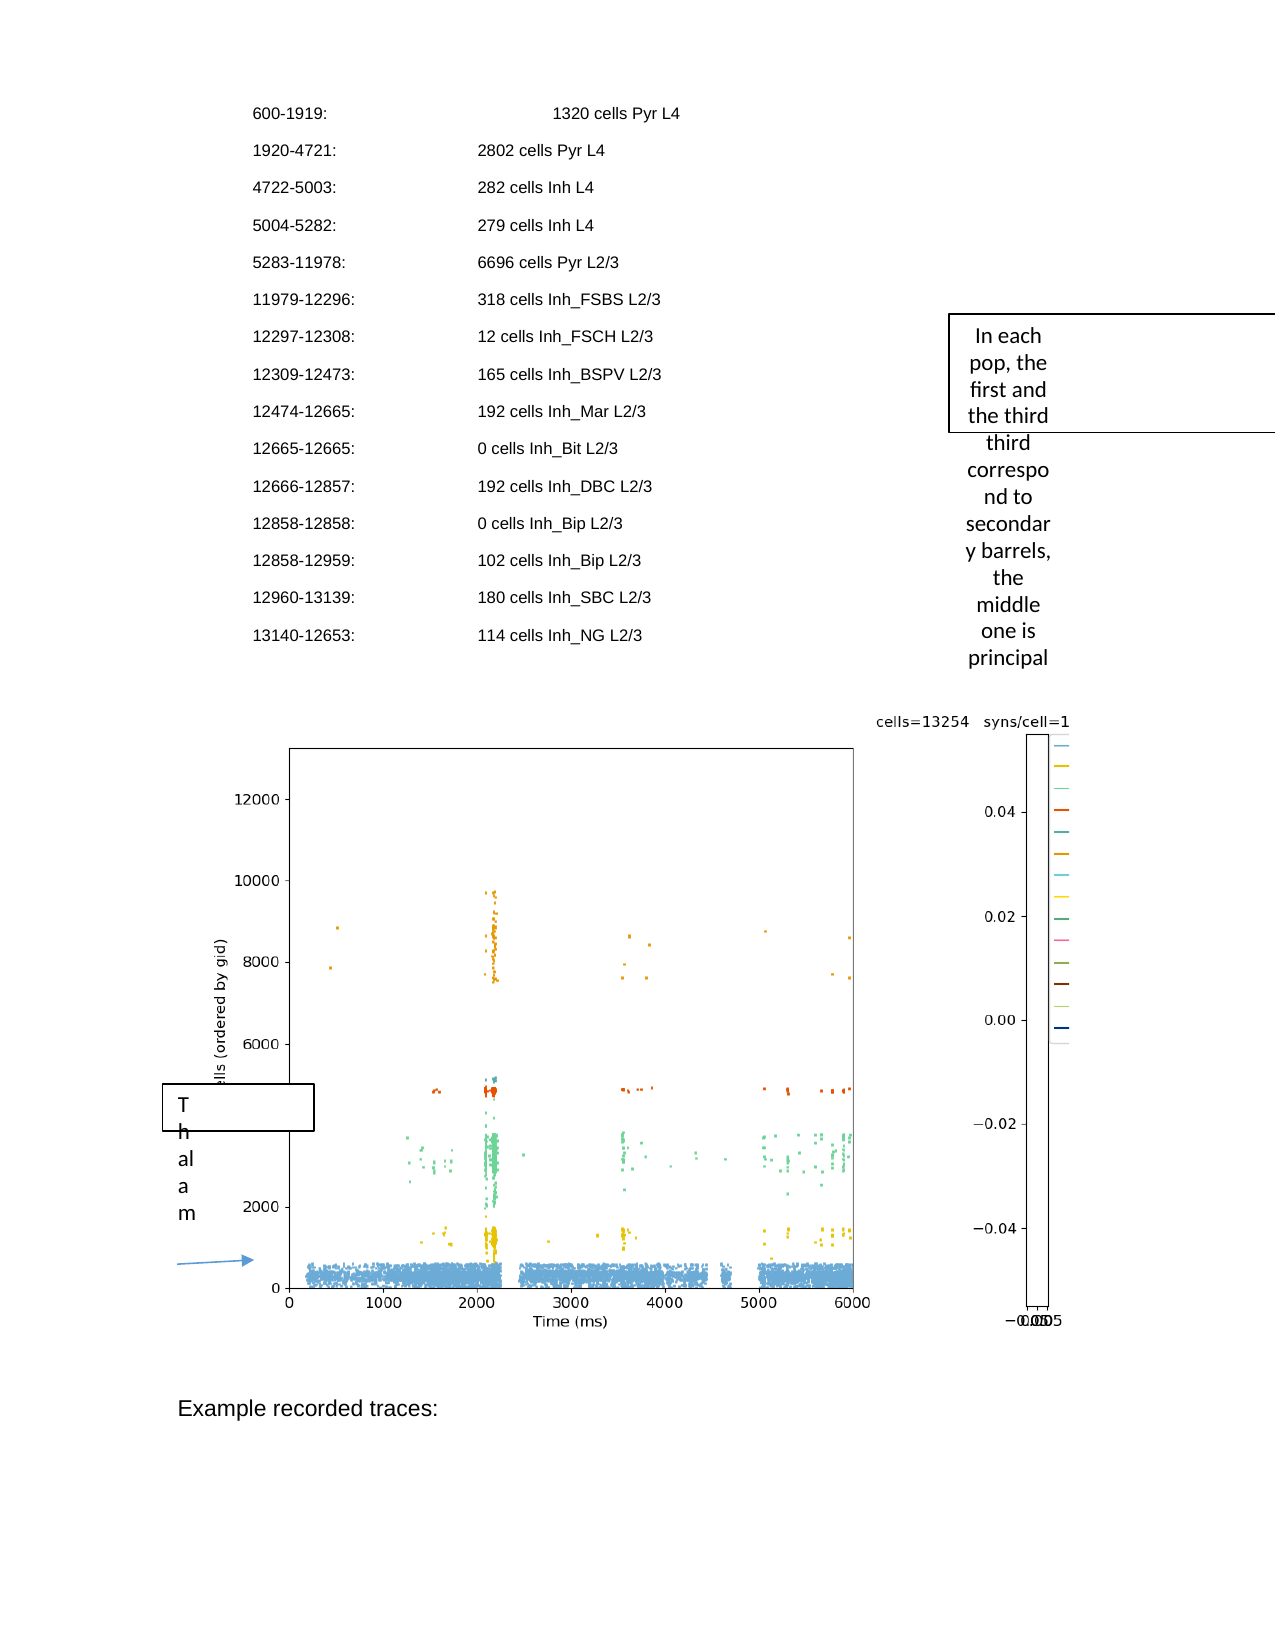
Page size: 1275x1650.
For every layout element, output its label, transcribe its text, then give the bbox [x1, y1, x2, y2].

picture [177, 662, 1070, 1377]
text 4722-5003: 282 cells Inh L4 [177, 178, 1098, 197]
text 12858-12959: 102 cells Inh_Bip L2/3 [177, 551, 1098, 570]
text 5004-5282: 279 cells Inh L4 [252, 215, 1098, 234]
text 600-1919: 1320 cells Pyr L4 [177, 103, 1098, 123]
text 12960-13139: 180 cells Inh_SBC L2/3 [177, 588, 1098, 607]
text Example recorded traces: [177, 1395, 1098, 1422]
text 13140-12653: 114 cells Inh_NG L2/3 [177, 626, 1098, 645]
text 5283-11978: 6696 cells Pyr L2/3 [177, 253, 1098, 272]
text 12666-12857: 192 cells Inh_DBC L2/3 [177, 476, 1098, 496]
text 11979-12296: 318 cells Inh_FSBS L2/3 [177, 290, 1098, 309]
text 12309-12473: 165 cells Inh_BSPV L2/3 [177, 364, 948, 384]
text 12665-12665: 0 cells Inh_Bit L2/3 [177, 439, 1098, 458]
text 1920-4721: 2802 cells Pyr L4 [177, 141, 1098, 160]
text 12297-12308: 12 cells Inh_FSCH L2/3 [177, 327, 948, 346]
text 12474-12665: 192 cells Inh_Mar L2/3 [177, 402, 948, 421]
text 12858-12858: 0 cells Inh_Bip L2/3 [177, 514, 1098, 533]
